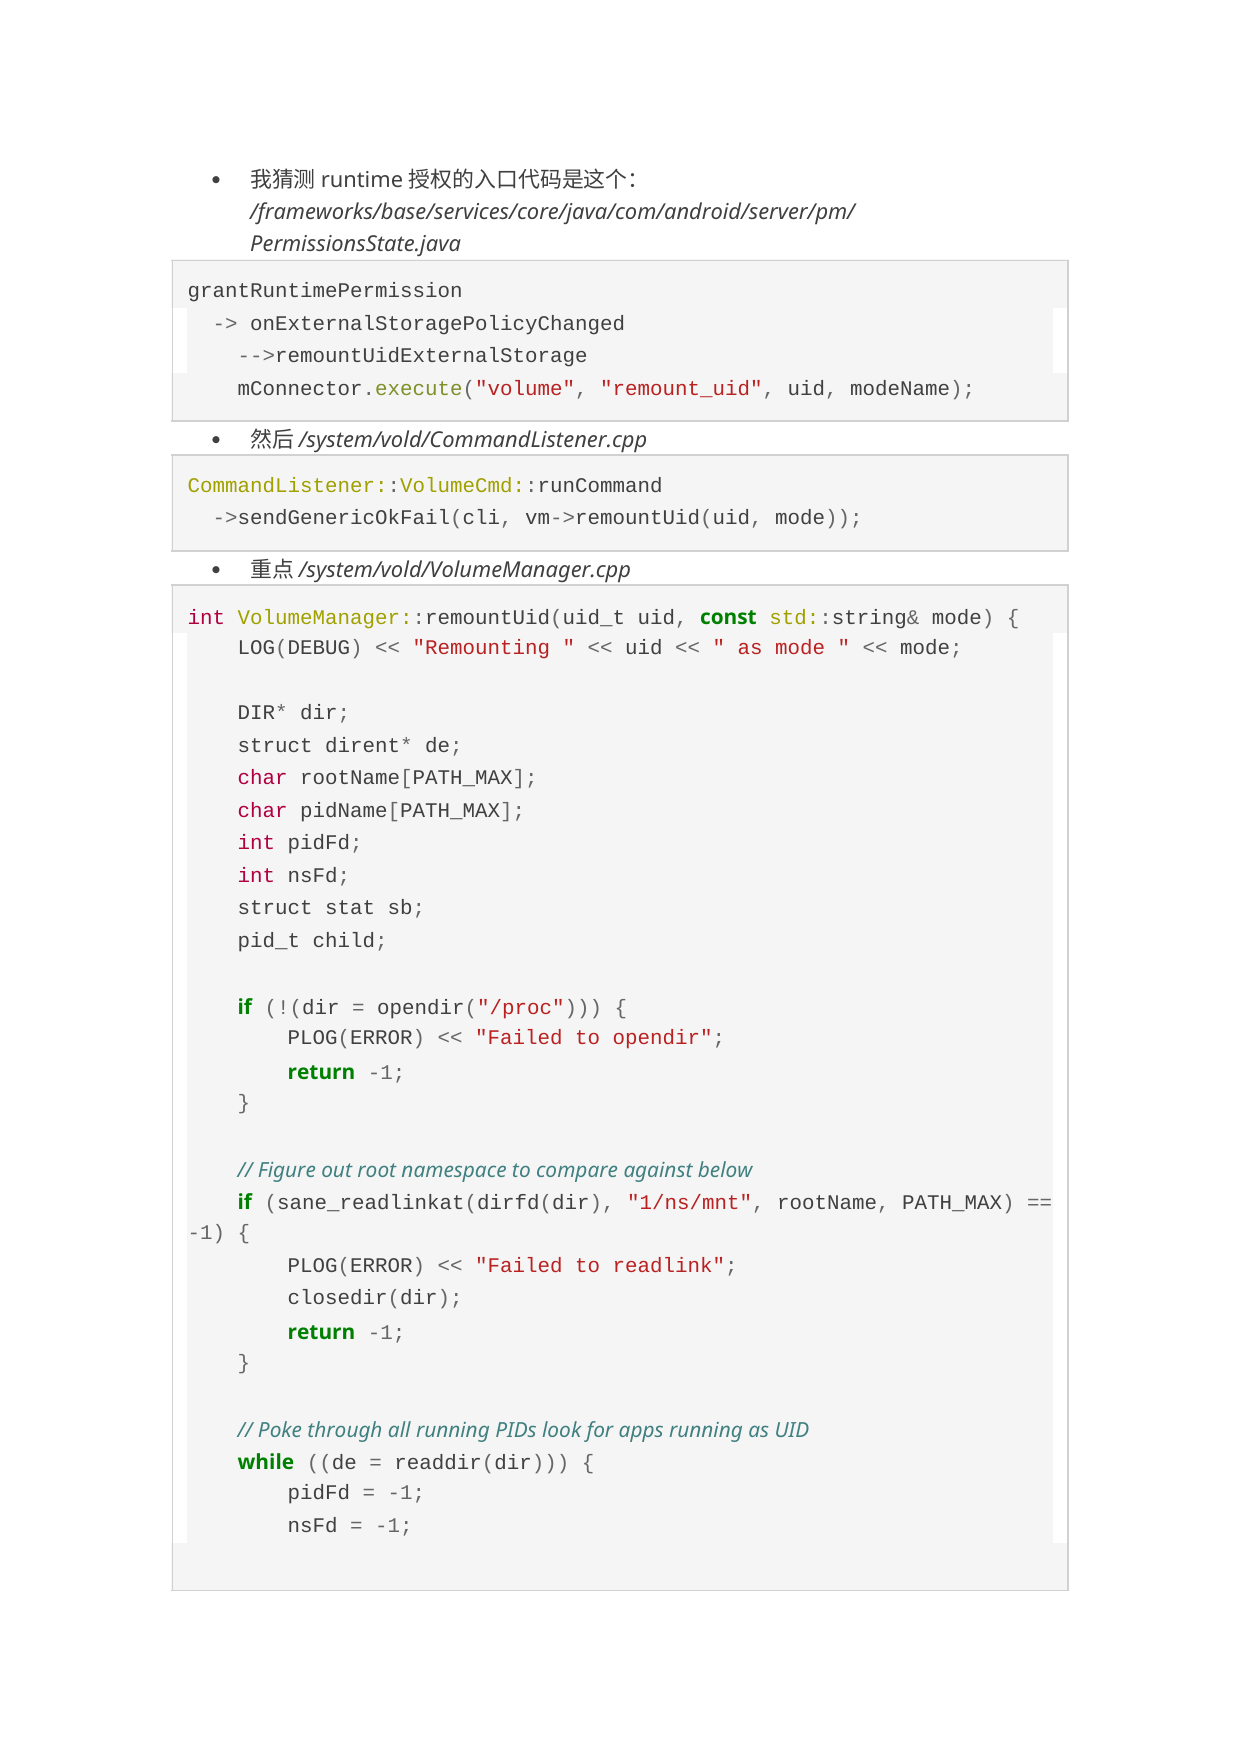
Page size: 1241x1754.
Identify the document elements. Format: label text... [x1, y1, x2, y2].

text // Poke through all running PIDs look for apps running as UID [187, 1413, 1053, 1445]
text DIR* dir; [187, 698, 1053, 730]
list 我猜测 runtime 授权的入口代码是这个：/frameworks/base/services/core/java/com/android/server/pm/PermissionsState.java [212, 162, 1053, 259]
text int nsFd; [187, 860, 1053, 893]
text mConnector.execute("volume", "remount_uid", uid, modeName); [173, 357, 1067, 420]
text return -1; [187, 1315, 1053, 1348]
list 重点 /system/vold/VolumeManager.cpp [212, 552, 1053, 584]
text struct stat sb; [187, 893, 1053, 925]
text grantRuntimePermission [173, 261, 1067, 308]
text // Figure out root namespace to compare against below [187, 1153, 1053, 1185]
text PLOG(ERROR) << "Failed to readlink"; [187, 1250, 1053, 1283]
text } [187, 1348, 1053, 1380]
text ->sendGenericOkFail(cli, vm->remountUid(uid, mode)); [173, 487, 1067, 550]
text PLOG(ERROR) << "Failed to opendir"; [187, 1023, 1053, 1055]
text CommandListener::VolumeCmd::runCommand [173, 456, 1067, 487]
text nsFd = -1; [187, 1510, 1053, 1527]
text char pidName[PATH_MAX]; [187, 795, 1053, 828]
text LOG(DEBUG) << "Remounting " << uid << " as mode " << mode; [187, 633, 1053, 665]
text } [187, 1088, 1053, 1120]
text return -1; [187, 1055, 1053, 1088]
text pid_t child; [187, 925, 1053, 958]
text char rootName[PATH_MAX]; [187, 763, 1053, 795]
text -->remountUidExternalStorage [187, 341, 1053, 357]
text int pidFd; [187, 828, 1053, 860]
text int VolumeManager::remountUid(uid_t uid, const std::string& mode) { [173, 586, 1067, 633]
text if (!(dir = opendir("/proc"))) { [187, 990, 1053, 1023]
text -> onExternalStoragePolicyChanged [187, 308, 1053, 341]
text closedir(dir); [187, 1283, 1053, 1315]
text if (sane_readlinkat(dirfd(dir), "1/ns/mnt", rootName, PATH_MAX) == -1) { [187, 1185, 1053, 1250]
list 然后 /system/vold/CommandListener.cpp [212, 422, 1053, 454]
text struct dirent* de; [187, 730, 1053, 763]
text pidFd = -1; [187, 1478, 1053, 1510]
text while ((de = readdir(dir))) { [187, 1445, 1053, 1478]
